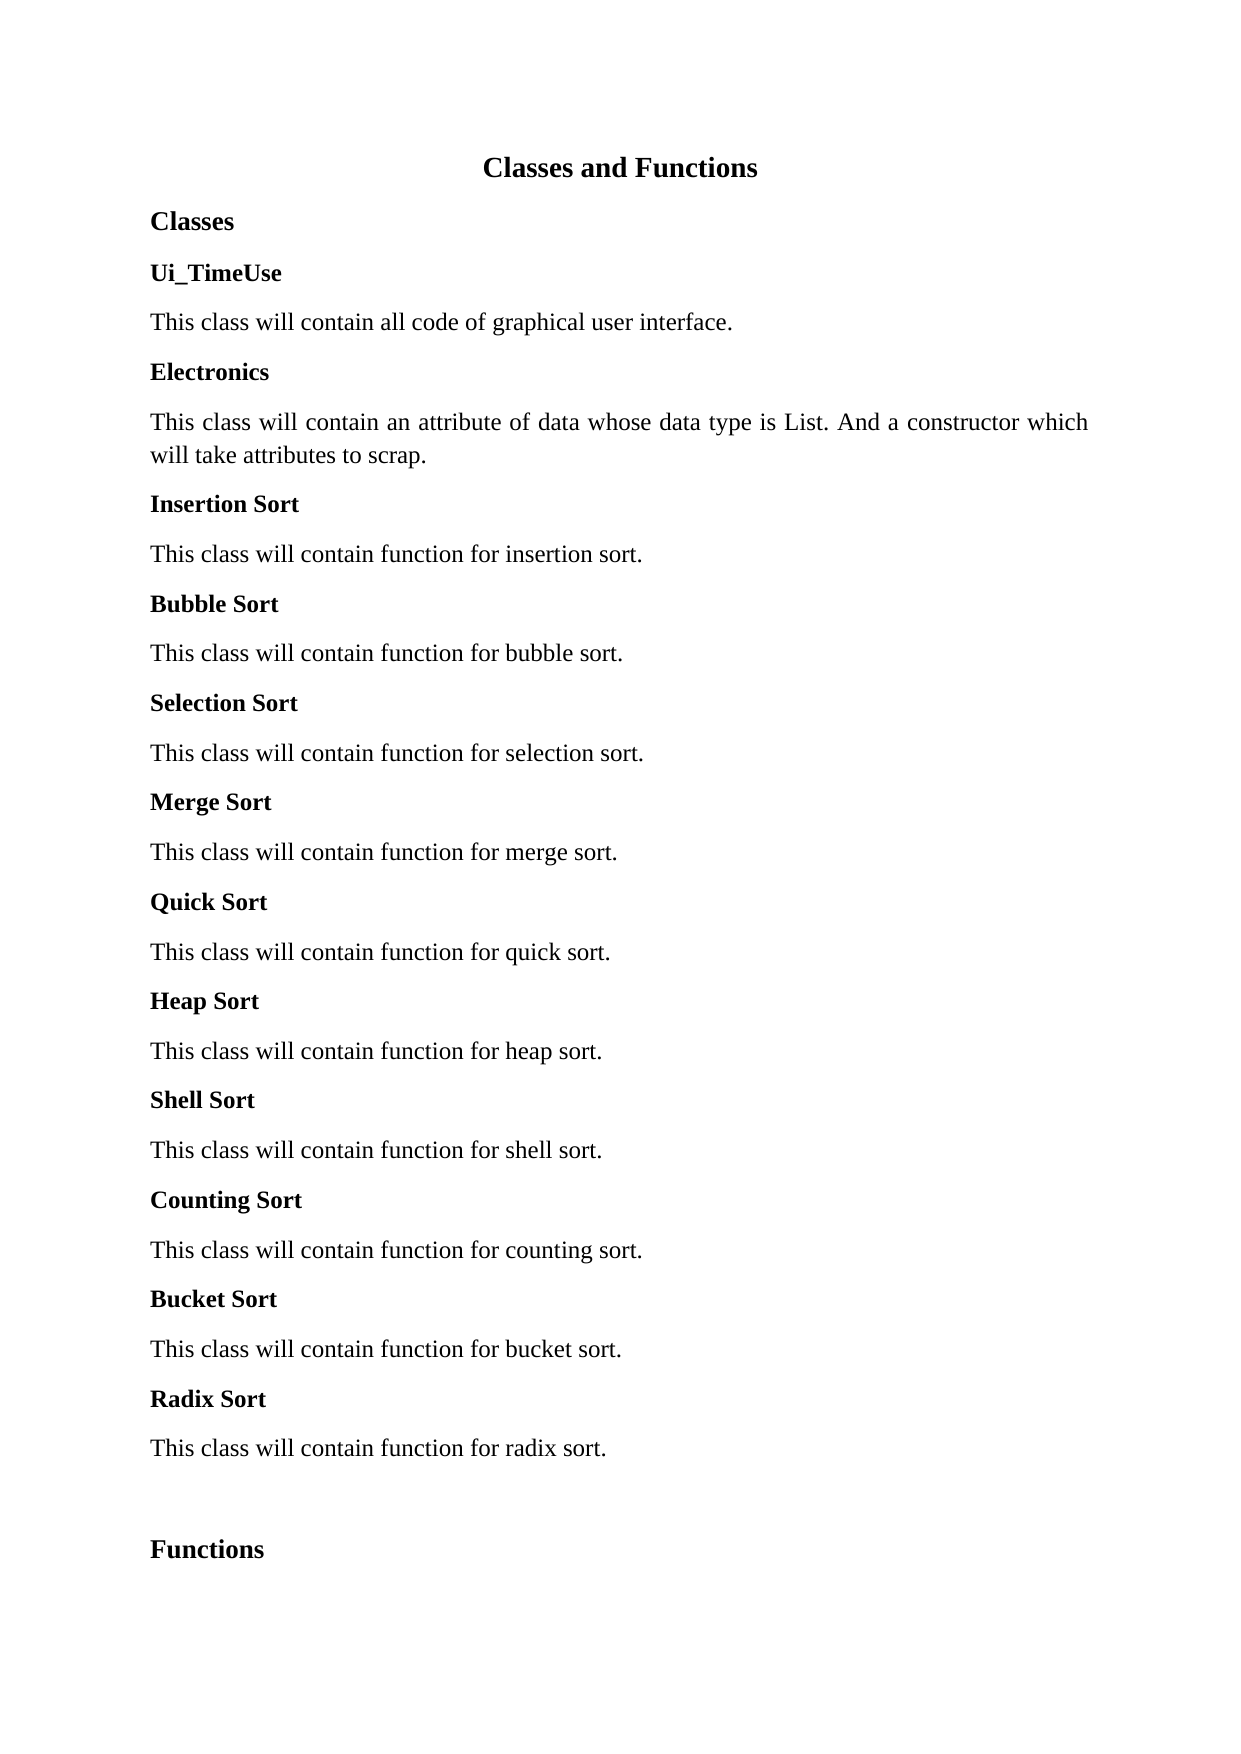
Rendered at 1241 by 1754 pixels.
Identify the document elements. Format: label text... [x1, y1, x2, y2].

text Quick Sort [150, 887, 1090, 916]
text Selection Sort [150, 688, 1090, 717]
text Bucket Sort [150, 1284, 1090, 1313]
text Counting Sort [150, 1185, 1090, 1214]
text This class will contain function for insertion sort. [150, 539, 1090, 568]
text Ui_TimeUse [150, 258, 1090, 286]
text Radix Sort [150, 1384, 1090, 1412]
text This class will contain function for counting sort. [150, 1235, 1090, 1263]
text This class will contain function for radix sort. [150, 1433, 1090, 1462]
text Bubble Sort [150, 589, 1090, 617]
text Merge Sort [150, 787, 1090, 816]
text This class will contain function for quick sort. [150, 937, 1090, 965]
text This class will contain function for merge sort. [150, 837, 1090, 866]
text Electronics [150, 357, 1090, 386]
text Classes and Functions [150, 150, 1090, 183]
text This class will contain function for bubble sort. [150, 638, 1090, 667]
text This class will contain an attribute of data whose data type is List. And a constructor which will take attributes to scrap. [150, 407, 1090, 468]
text This class will contain function for selection sort. [150, 738, 1090, 767]
text Heap Sort [150, 986, 1090, 1015]
text Classes [150, 205, 1090, 236]
text Insertion Sort [150, 489, 1090, 518]
text Shell Sort [150, 1086, 1090, 1114]
text Functions [150, 1533, 1090, 1564]
text This class will contain function for heap sort. [150, 1036, 1090, 1065]
text This class will contain function for shell sort. [150, 1135, 1090, 1164]
text This class will contain all code of graphical user interface. [150, 307, 1090, 336]
text This class will contain function for bucket sort. [150, 1334, 1090, 1363]
